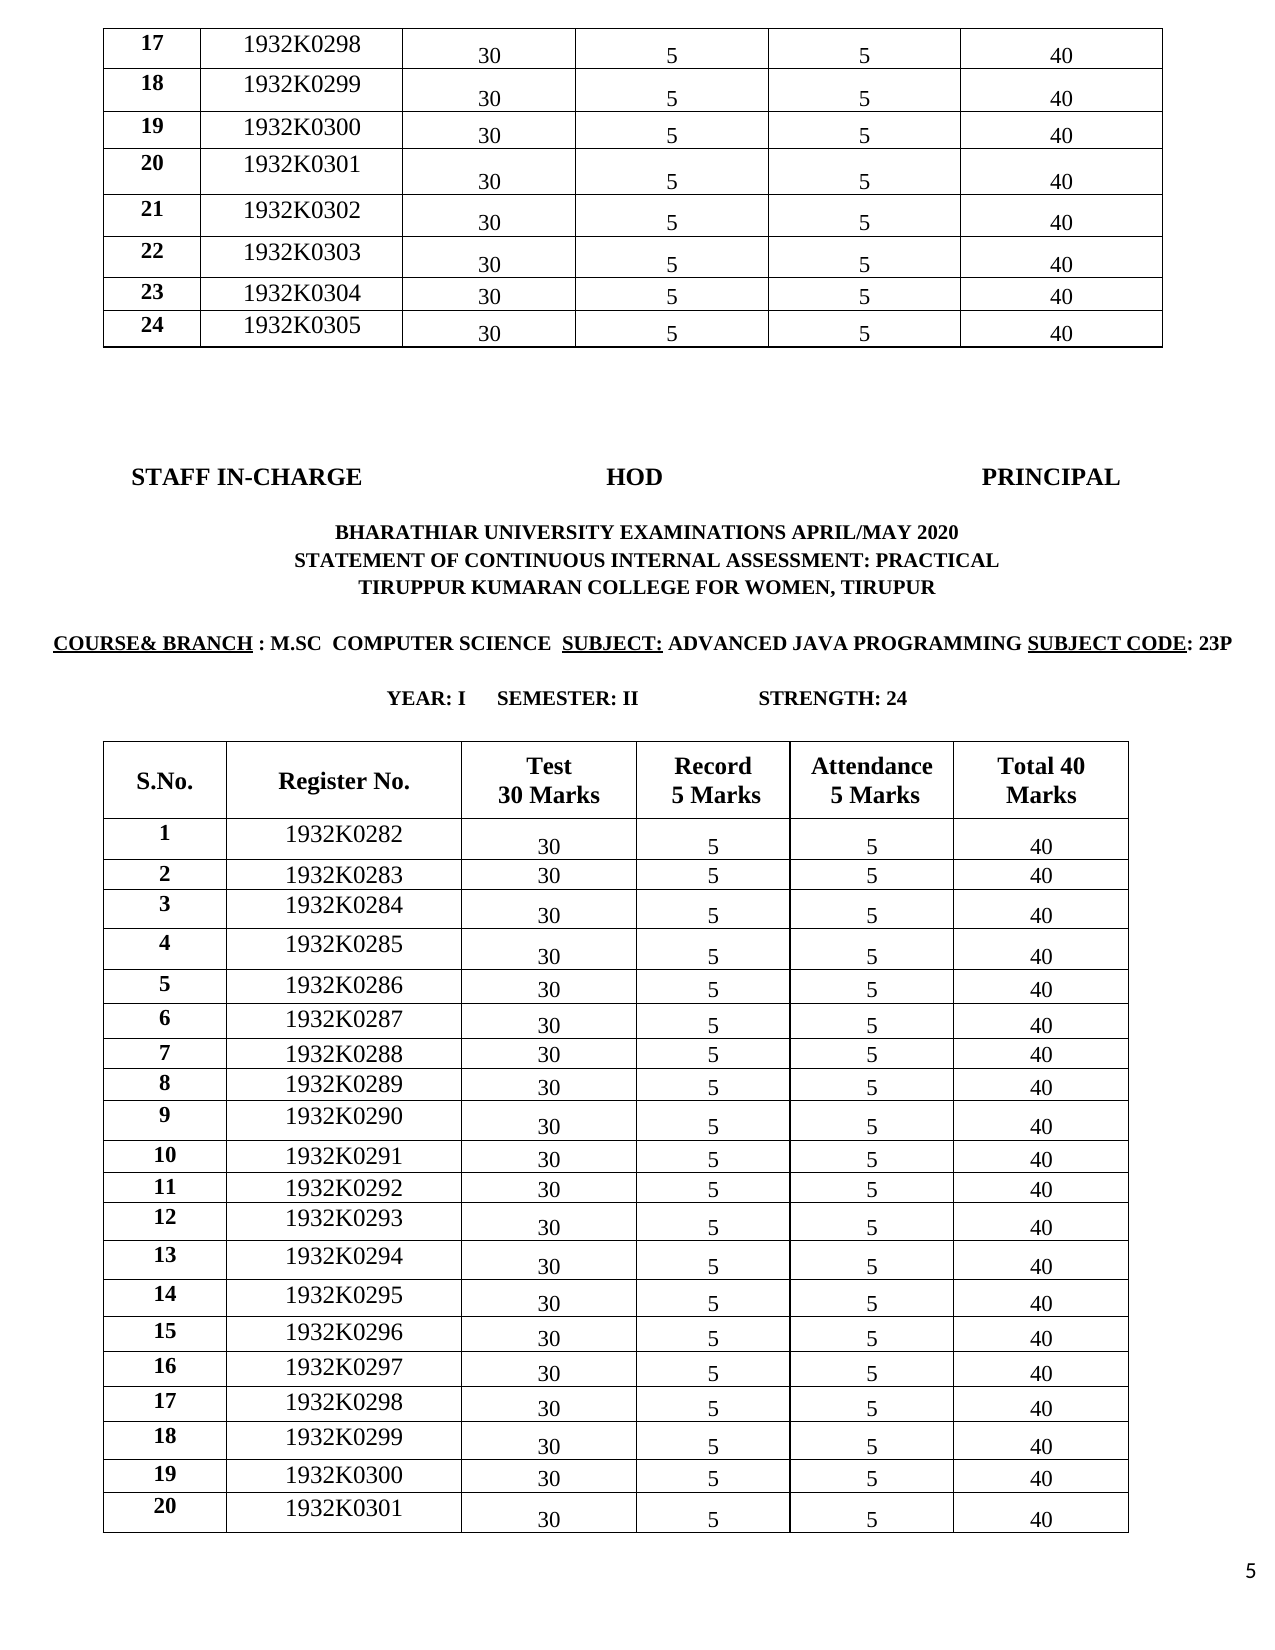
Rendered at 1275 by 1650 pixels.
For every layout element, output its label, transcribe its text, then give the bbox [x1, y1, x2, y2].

table_cell 30 [462, 970, 636, 1003]
table_cell 30 [462, 929, 636, 969]
table_cell 5 [576, 112, 768, 148]
table_cell 1932K0282 [227, 819, 461, 859]
table_header Test 30 Marks [462, 742, 636, 818]
table_cell 1932K0287 [227, 1004, 461, 1038]
table_cell 5 [637, 1039, 789, 1068]
table_cell 17 [104, 1387, 226, 1421]
table_cell 40 [954, 929, 1128, 969]
table_cell 1932K0299 [201, 69, 402, 111]
table_cell 40 [954, 1241, 1128, 1279]
table_cell 1932K0297 [227, 1352, 461, 1386]
table_cell 5 [637, 1101, 789, 1140]
table_cell 22 [104, 237, 200, 277]
table_cell 30 [462, 1422, 636, 1459]
text BHARATHIAR UNIVERSITY EXAMINATIONS APRIL/MAY 2020 [37, 520, 1256, 544]
table_cell 40 [954, 1069, 1128, 1100]
table_cell 40 [954, 1173, 1128, 1202]
table_cell 20 [104, 149, 200, 194]
table_cell 5 [637, 970, 789, 1003]
table_cell 5 [791, 890, 953, 928]
table_cell 5 [769, 278, 960, 309]
table_cell 5 [637, 1069, 789, 1100]
table_cell 1 [104, 819, 226, 859]
table_cell 40 [954, 1203, 1128, 1240]
table_cell 30 [403, 29, 575, 68]
table_cell 1932K0300 [227, 1460, 461, 1492]
table_cell 30 [403, 237, 575, 277]
table_cell 40 [954, 860, 1128, 889]
table_cell 1932K0288 [227, 1039, 461, 1068]
table_cell 1932K0301 [201, 149, 402, 194]
table_cell 1932K0285 [227, 929, 461, 969]
table_header Total 40 Marks [954, 742, 1128, 818]
table_cell 5 [791, 1280, 953, 1316]
table_cell 5 [769, 237, 960, 277]
table_cell 13 [104, 1241, 226, 1279]
table_cell 5 [637, 819, 789, 859]
table_cell 5 [791, 1173, 953, 1202]
table_cell 5 [791, 1241, 953, 1279]
table_cell 9 [104, 1101, 226, 1140]
table_cell 40 [954, 1422, 1128, 1459]
table_cell 3 [104, 890, 226, 928]
table_cell 40 [954, 1460, 1128, 1492]
table_cell 40 [961, 149, 1162, 194]
table_cell 40 [961, 278, 1162, 309]
table_cell 5 [769, 69, 960, 111]
table_cell 5 [576, 69, 768, 111]
table_cell 5 [576, 149, 768, 194]
table_cell 14 [104, 1280, 226, 1316]
table_cell 16 [104, 1352, 226, 1386]
table_cell 30 [462, 819, 636, 859]
table_cell 5 [791, 1352, 953, 1386]
table_cell 1932K0293 [227, 1203, 461, 1240]
table_cell 5 [637, 1004, 789, 1038]
table_cell 1932K0305 [201, 311, 402, 346]
table_cell 5 [791, 860, 953, 889]
table_cell 5 [791, 1317, 953, 1351]
table_cell 30 [462, 1241, 636, 1279]
table_cell 17 [104, 29, 200, 68]
table_cell 40 [954, 1317, 1128, 1351]
table_cell 21 [104, 195, 200, 236]
table_cell 30 [462, 1352, 636, 1386]
table_cell 5 [637, 1173, 789, 1202]
table_cell 5 [637, 890, 789, 928]
table_cell 12 [104, 1203, 226, 1240]
table_cell 5 [791, 1141, 953, 1172]
table_cell 30 [462, 860, 636, 889]
table_cell 40 [954, 1101, 1128, 1140]
table_cell 1932K0289 [227, 1069, 461, 1100]
table_cell 23 [104, 278, 200, 309]
table_cell 30 [403, 112, 575, 148]
table_cell 40 [961, 311, 1162, 346]
table_cell 5 [791, 1101, 953, 1140]
table_cell 4 [104, 929, 226, 969]
table_cell 30 [403, 195, 575, 236]
table_cell 1932K0291 [227, 1141, 461, 1172]
table_cell 40 [961, 29, 1162, 68]
table_cell 1932K0303 [201, 237, 402, 277]
table_cell 1932K0292 [227, 1173, 461, 1202]
table_cell 40 [954, 1387, 1128, 1421]
table_cell 40 [954, 1280, 1128, 1316]
table_cell 30 [462, 1101, 636, 1140]
table_cell 1932K0294 [227, 1241, 461, 1279]
table_cell 5 [637, 1387, 789, 1421]
table_cell 40 [954, 1352, 1128, 1386]
table_cell 5 [791, 819, 953, 859]
table_cell 40 [961, 69, 1162, 111]
table_header S.No. [104, 742, 226, 818]
table_cell 5 [791, 1069, 953, 1100]
table_cell 11 [104, 1173, 226, 1202]
table_cell 5 [104, 970, 226, 1003]
table_cell 24 [104, 311, 200, 346]
table_cell 30 [462, 1004, 636, 1038]
table_cell 1932K0286 [227, 970, 461, 1003]
table_cell 5 [637, 1352, 789, 1386]
table_cell 5 [791, 970, 953, 1003]
table_cell 1932K0298 [227, 1387, 461, 1421]
table_cell 5 [637, 1422, 789, 1459]
text TIRUPPUR KUMARAN COLLEGE FOR WOMEN, TIRUPUR [37, 575, 1256, 599]
table_cell 30 [462, 1141, 636, 1172]
table_cell 5 [791, 1460, 953, 1492]
table_cell 5 [637, 1493, 789, 1532]
table_cell 5 [791, 1422, 953, 1459]
table_cell 10 [104, 1141, 226, 1172]
table_cell 5 [791, 1387, 953, 1421]
table_cell 40 [954, 1004, 1128, 1038]
table_cell 30 [462, 890, 636, 928]
table_cell 5 [769, 149, 960, 194]
text COURSE& BRANCH : M.SC COMPUTER SCIENCE SUBJECT: ADVANCED JAVA PROGRAMMING SUBJECT CODE: 23P [37, 630, 1256, 654]
table_cell 1932K0304 [201, 278, 402, 309]
table_cell 5 [576, 195, 768, 236]
table_cell 6 [104, 1004, 226, 1038]
table_cell 30 [462, 1280, 636, 1316]
table_cell 30 [462, 1387, 636, 1421]
table_cell 1932K0298 [201, 29, 402, 68]
table_cell 30 [403, 278, 575, 309]
table_cell 1932K0295 [227, 1280, 461, 1316]
table_cell 5 [637, 1141, 789, 1172]
text STAFF IN-CHARGE HOD PRINCIPAL [37, 462, 1256, 491]
table_cell 1932K0290 [227, 1101, 461, 1140]
table_cell 1932K0284 [227, 890, 461, 928]
table_cell 5 [637, 1460, 789, 1492]
table_cell 1932K0302 [201, 195, 402, 236]
table_cell 5 [769, 112, 960, 148]
table_cell 20 [104, 1493, 226, 1532]
table_cell 5 [637, 1280, 789, 1316]
table_cell 40 [954, 970, 1128, 1003]
table_cell 18 [104, 1422, 226, 1459]
table_cell 5 [791, 1004, 953, 1038]
table_cell 5 [576, 278, 768, 309]
table_cell 30 [403, 69, 575, 111]
table_cell 1932K0301 [227, 1493, 461, 1532]
table_cell 1932K0299 [227, 1422, 461, 1459]
table_cell 8 [104, 1069, 226, 1100]
table_cell 40 [954, 1141, 1128, 1172]
table_cell 40 [961, 237, 1162, 277]
table_cell 7 [104, 1039, 226, 1068]
table_cell 19 [104, 1460, 226, 1492]
table_cell 30 [403, 149, 575, 194]
table_header Record 5 Marks [637, 742, 789, 818]
table_cell 5 [769, 195, 960, 236]
table_cell 1932K0300 [201, 112, 402, 148]
table_cell 30 [462, 1173, 636, 1202]
table_cell 40 [954, 1039, 1128, 1068]
table_cell 1932K0296 [227, 1317, 461, 1351]
table_cell 30 [462, 1203, 636, 1240]
table_cell 5 [576, 237, 768, 277]
table_cell 30 [403, 311, 575, 346]
text STATEMENT OF CONTINUOUS INTERNAL ASSESSMENT: PRACTICAL [37, 548, 1256, 572]
table_cell 30 [462, 1069, 636, 1100]
table_header Register No. [227, 742, 461, 818]
table_cell 5 [637, 1203, 789, 1240]
table_cell 5 [769, 311, 960, 346]
table_cell 30 [462, 1493, 636, 1532]
table_cell 30 [462, 1317, 636, 1351]
table_cell 19 [104, 112, 200, 148]
table_cell 5 [637, 1241, 789, 1279]
table_cell 30 [462, 1039, 636, 1068]
table_cell 40 [961, 112, 1162, 148]
table_cell 5 [637, 1317, 789, 1351]
table_cell 5 [576, 311, 768, 346]
table_cell 5 [637, 929, 789, 969]
table_cell 5 [637, 860, 789, 889]
table_cell 5 [791, 1039, 953, 1068]
table_cell 30 [462, 1460, 636, 1492]
table_cell 40 [954, 890, 1128, 928]
table_cell 15 [104, 1317, 226, 1351]
table_cell 40 [954, 819, 1128, 859]
table_cell 40 [954, 1493, 1128, 1532]
table_cell 5 [769, 29, 960, 68]
table_cell 18 [104, 69, 200, 111]
table_cell 1932K0283 [227, 860, 461, 889]
table_cell 2 [104, 860, 226, 889]
table_cell 5 [576, 29, 768, 68]
table_cell 5 [791, 1493, 953, 1532]
table_header Attendance 5 Marks [791, 742, 953, 818]
table_cell 5 [791, 1203, 953, 1240]
table_cell 40 [961, 195, 1162, 236]
table_cell 5 [791, 929, 953, 969]
text YEAR: I SEMESTER: II STRENGTH: 24 [37, 686, 1256, 710]
